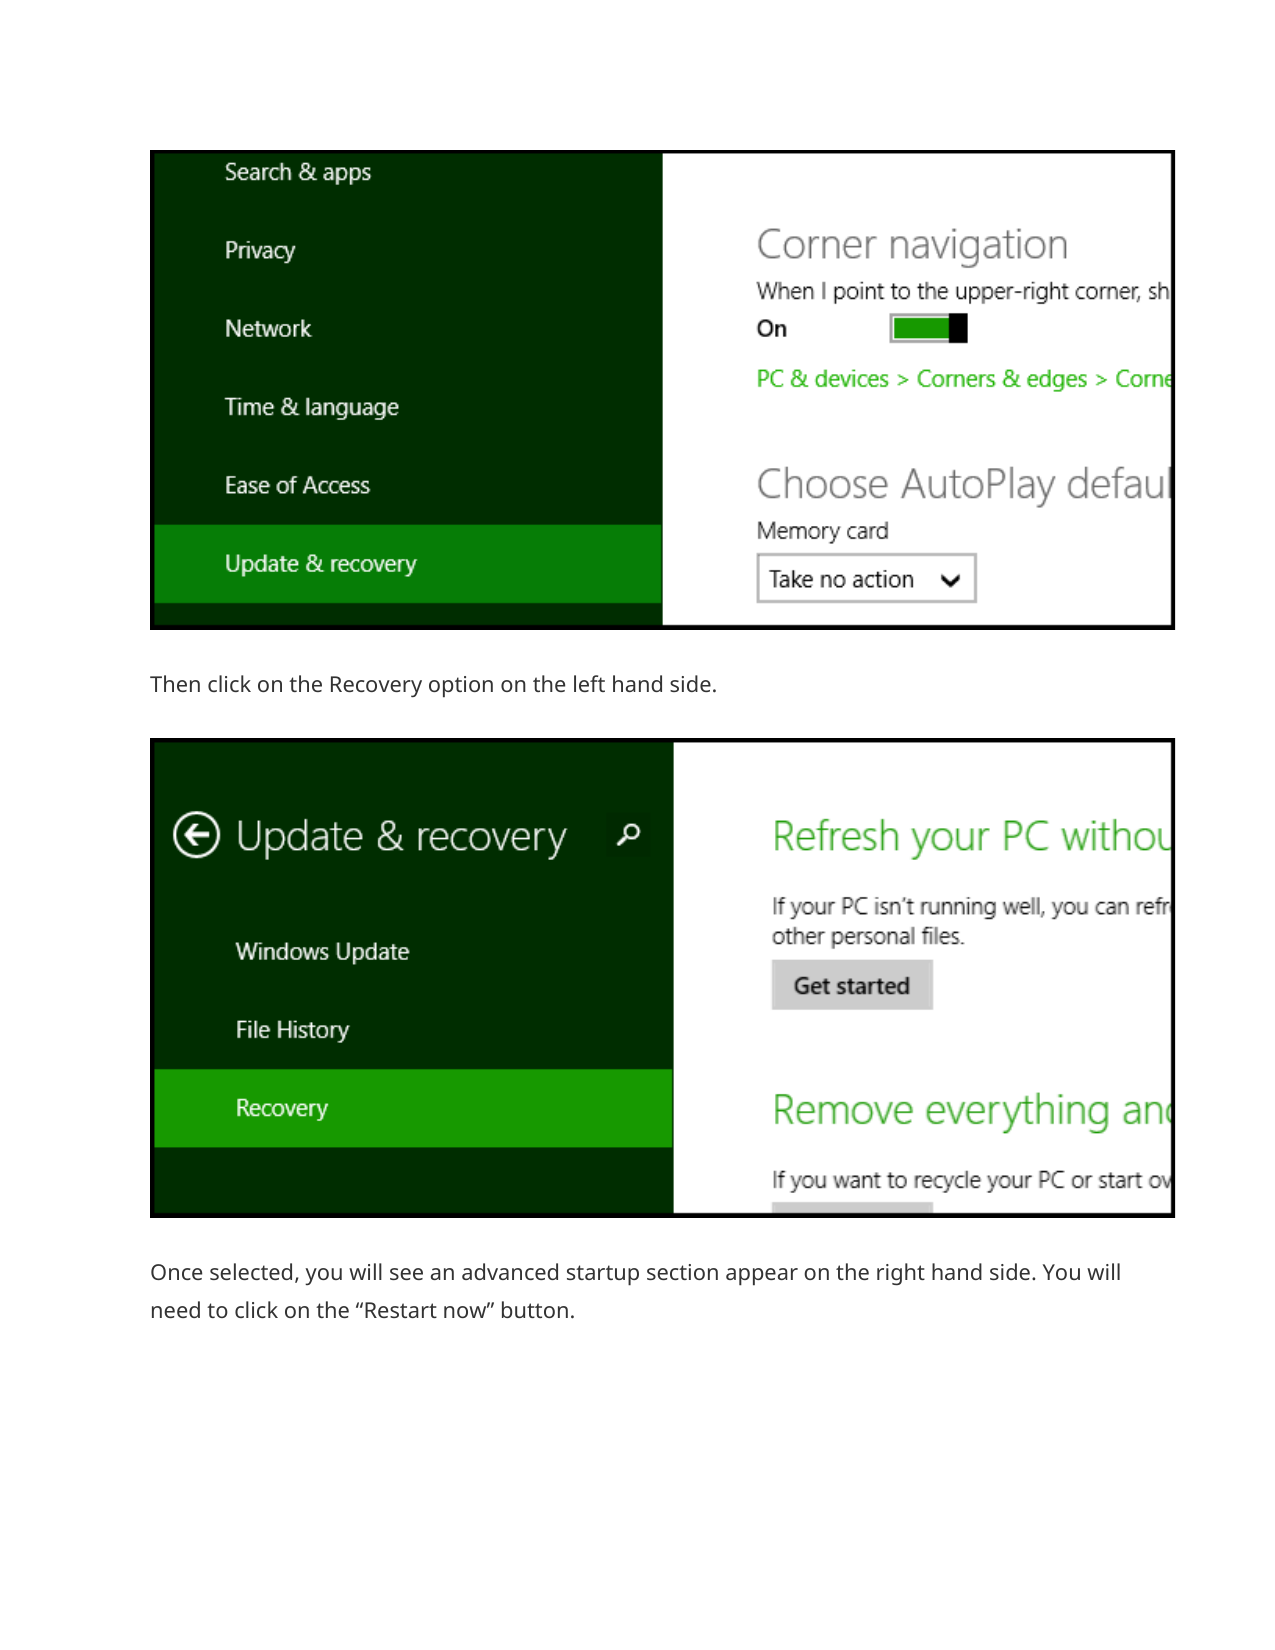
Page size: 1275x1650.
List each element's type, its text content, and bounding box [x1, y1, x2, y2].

picture [150, 738, 1175, 1218]
text Then click on the Recovery option on the left hand side. [150, 669, 1125, 698]
text Once selected, you will see an advanced startup section appear on the right hand side. You will need to click on the “Restart now” button. [150, 1257, 1125, 1325]
picture [150, 150, 1175, 630]
